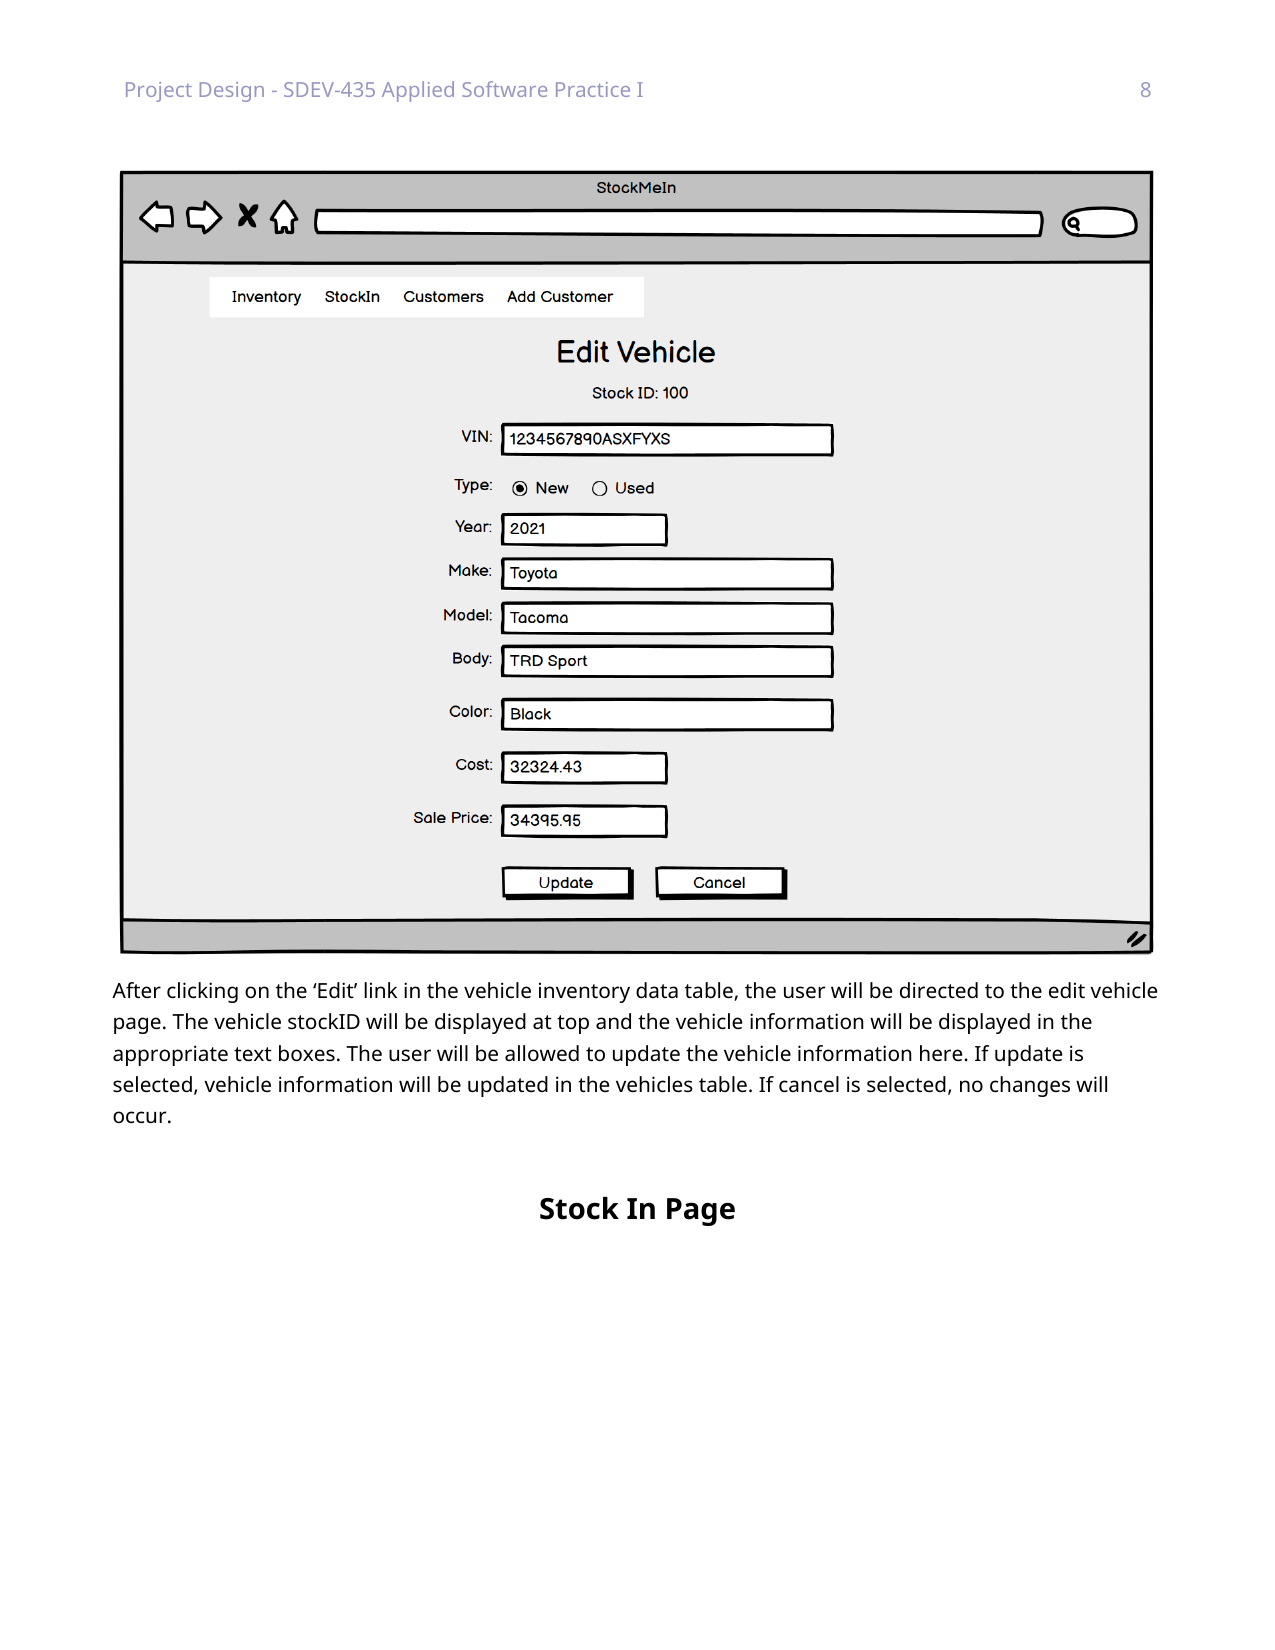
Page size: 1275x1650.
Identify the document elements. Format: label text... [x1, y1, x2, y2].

text After clicking on the ‘Edit’ link in the vehicle inventory data table, the user will be directed to the edit vehicle page. The vehicle stockID will be displayed at top and the vehicle information will be displayed in the appropriate text boxes. The user will be allowed to update the vehicle information here. If update is selected, vehicle information will be updated in the vehicles table. If cancel is selected, no changes will occur. [112, 976, 1162, 1129]
picture [112, 159, 1163, 961]
text Stock In Page [112, 1189, 1162, 1228]
